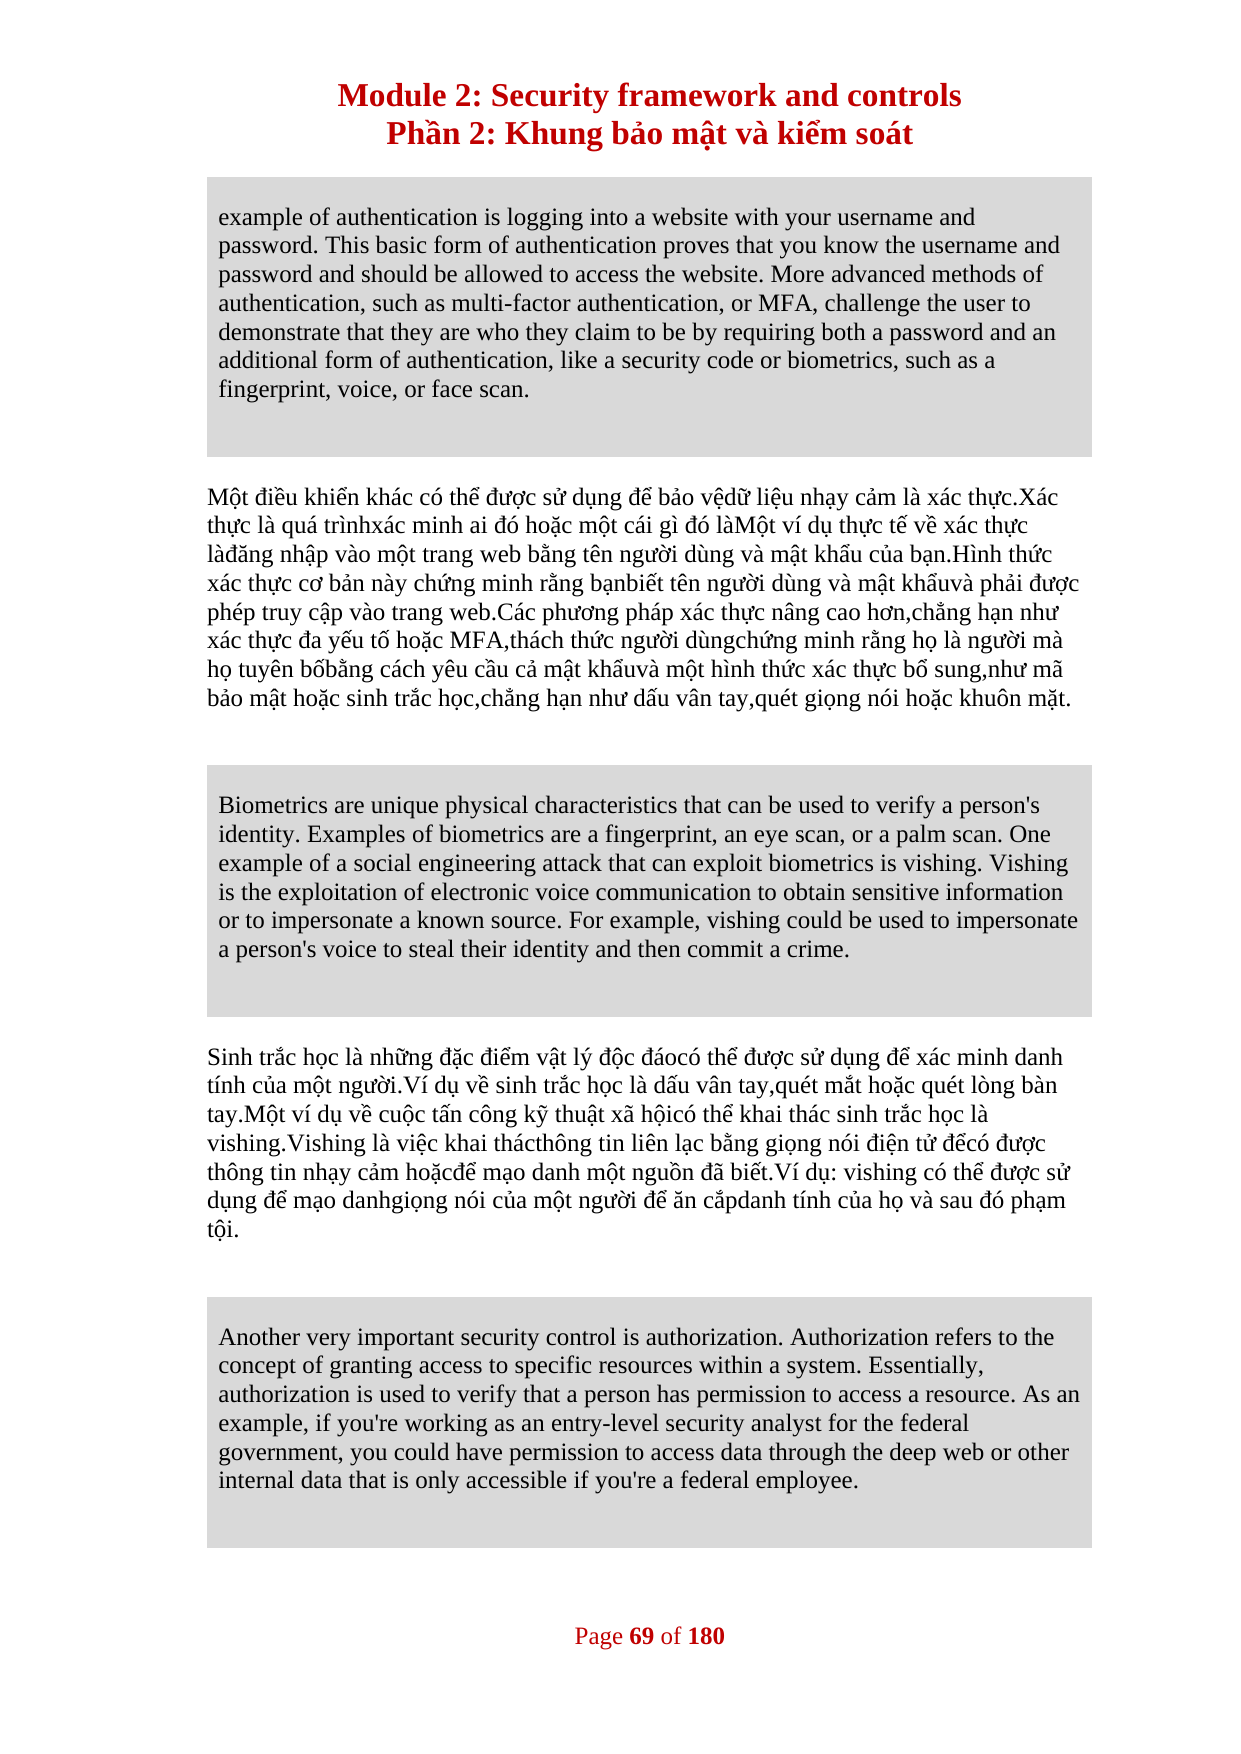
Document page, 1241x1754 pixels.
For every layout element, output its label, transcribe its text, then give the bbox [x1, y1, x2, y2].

text Sinh trắc học là những đặc điểm vật lý độc đáocó thể được sử dụng để xác minh danh tính của một người.Ví dụ về sinh trắc học là dấu vân tay,quét mắt hoặc quét lòng bàn tay.Một ví dụ về cuộc tấn công kỹ thuật xã hộicó thể khai thác sinh trắc học là vishing.Vishing là việc khai thácthông tin liên lạc bằng giọng nói điện tử đểcó được thông tin nhạy cảm hoặcđể mạo danh một nguồn đã biết.Ví dụ: vishing có thể được sử dụng để mạo danhgiọng nói của một người để ăn cắpdanh tính của họ và sau đó phạm tội. [207, 1042, 1092, 1243]
text Một điều khiển khác có thể được sử dụng để bảo vệdữ liệu nhạy cảm là xác thực.Xác thực là quá trìnhxác minh ai đó hoặc một cái gì đó làMột ví dụ thực tế về xác thực làđăng nhập vào một trang web bằng tên người dùng và mật khẩu của bạn.Hình thức xác thực cơ bản này chứng minh rằng bạnbiết tên người dùng và mật khẩuvà phải được phép truy cập vào trang web.Các phương pháp xác thực nâng cao hơn,chẳng hạn như xác thực đa yếu tố hoặc MFA,thách thức người dùngchứng minh rằng họ là người mà họ tuyên bốbằng cách yêu cầu cả mật khẩuvà một hình thức xác thực bổ sung,như mã bảo mật hoặc sinh trắc học,chẳng hạn như dấu vân tay,quét giọng nói hoặc khuôn mặt. [207, 482, 1092, 712]
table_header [207, 177, 1092, 457]
table_header Another very important security control is authorization. Authorization refers to the concept of granting access to specific resources within a system. Essentially, authorization is used to verify that a person has permission to access a resource. As an example, if you're working as an entry-level security analyst for the federal government, you could have permission to access data through the deep web or other internal data that is only accessible if you're a federal employee. [207, 1297, 1092, 1548]
table_header Biometrics are unique physical characteristics that can be used to verify a person's identity. Examples of biometrics are a fingerprint, an eye scan, or a palm scan. One example of a social engineering attack that can exploit biometrics is vishing. Vishing is the exploitation of electronic voice communication to obtain sensitive information or to impersonate a known source. For example, vishing could be used to impersonate a person's voice to steal their identity and then commit a crime. [207, 765, 1092, 1017]
